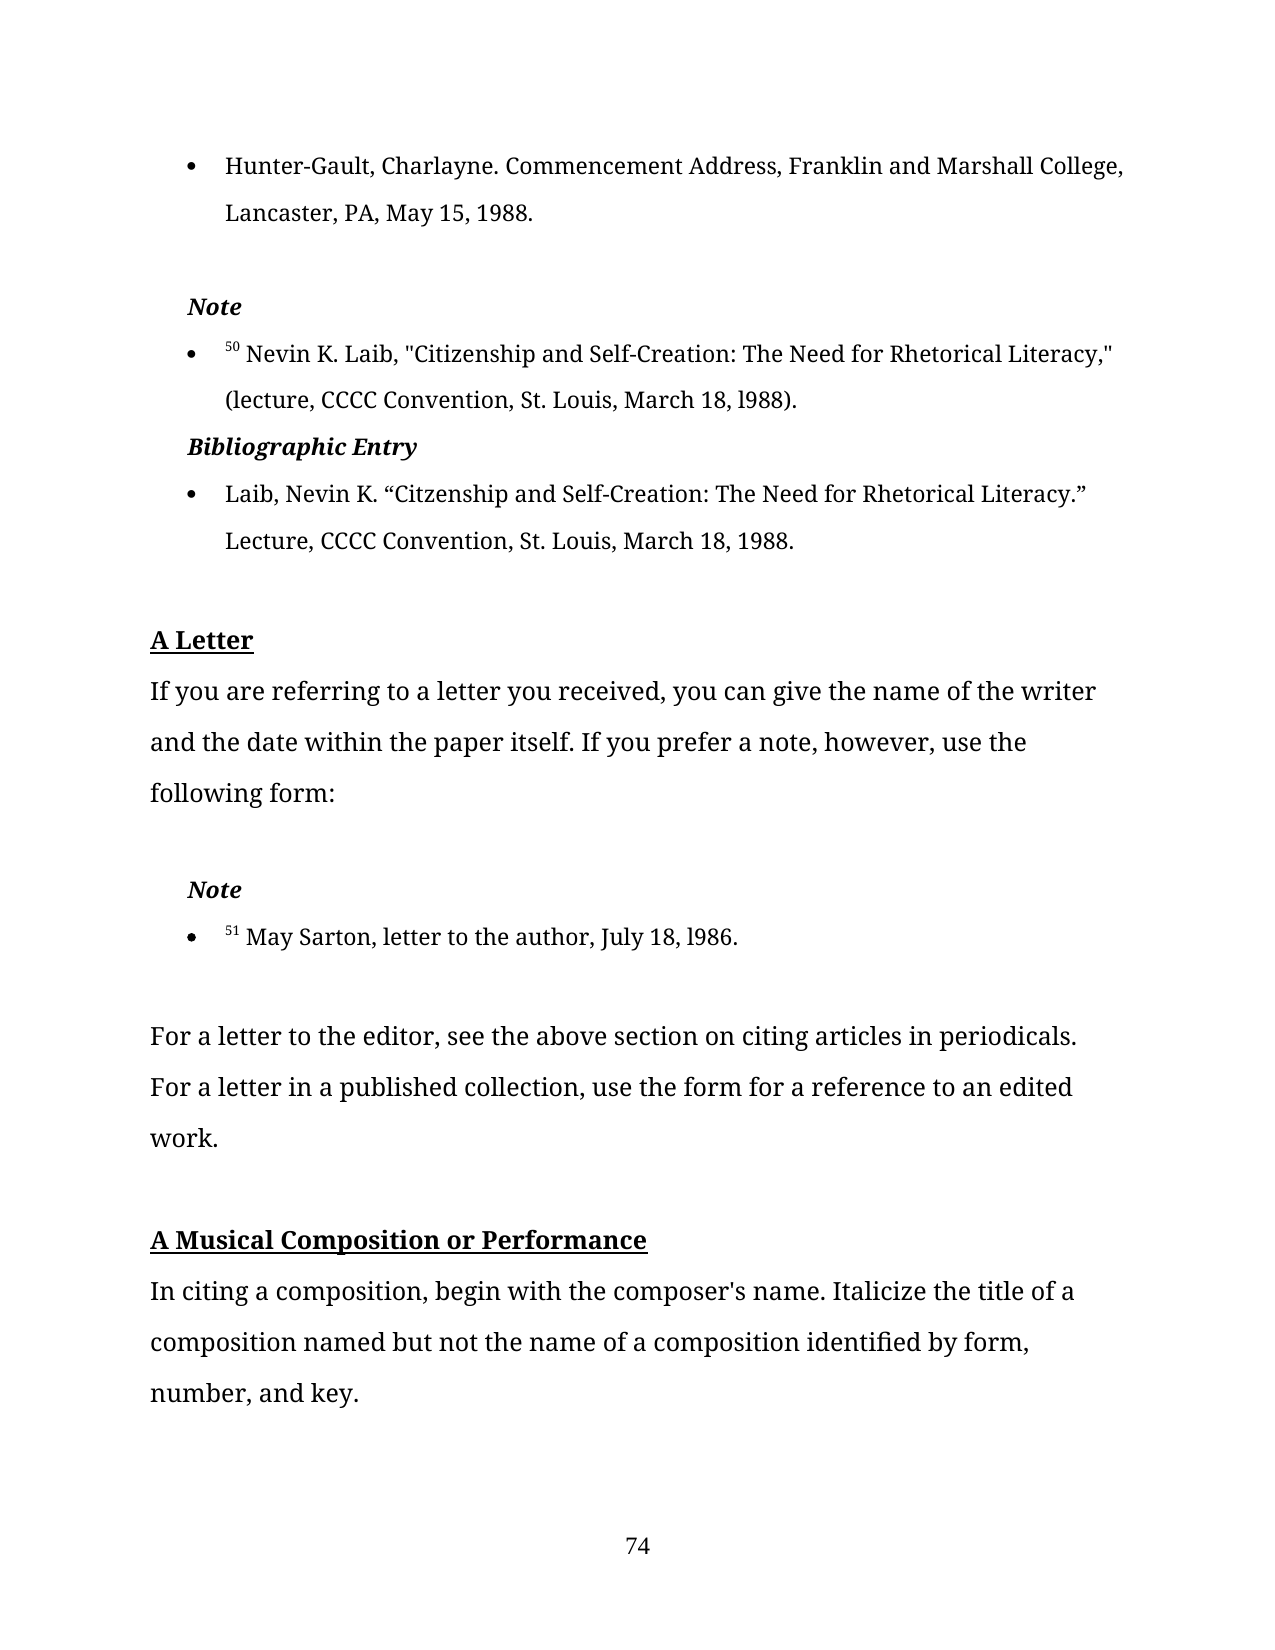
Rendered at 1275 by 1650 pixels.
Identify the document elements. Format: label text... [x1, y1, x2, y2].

text In citing a composition, begin with the composer's name. Italicize the title of a composition named but not the name of a composition identified by form, number, and key. [150, 1274, 1125, 1410]
text Bibliographic Entry [187, 431, 1125, 462]
text Note [150, 291, 1125, 322]
text If you are referring to a letter you received, you can give the name of the writer and the date within the paper itself. If you prefer a note, however, use the following form: [150, 674, 1125, 810]
list 51 May Sarton, letter to the author, July 18, l986. [187, 921, 1125, 952]
list Laib, Nevin K. “Citzenship and Self-Creation: The Need for Rhetorical Literacy.” Lecture, CCCC Convention, St. Louis, March 18, 1988. [187, 478, 1125, 556]
text A Musical Composition or Performance [150, 1223, 1125, 1257]
text For a letter to the editor, see the above section on citing articles in periodicals. For a letter in a published collection, use the form for a reference to an edited work. [150, 1019, 1125, 1155]
list 50 Nevin K. Laib, "Citizenship and Self-Creation: The Need for Rhetorical Literacy," (lecture, CCCC Convention, St. Louis, March 18, l988). [187, 337, 1125, 416]
list Hunter-Gault, Charlayne. Commencement Address, Franklin and Marshall College, Lancaster, PA, May 15, 1988. [187, 150, 1125, 228]
text A Letter [150, 623, 1125, 657]
text Note [150, 874, 1125, 905]
